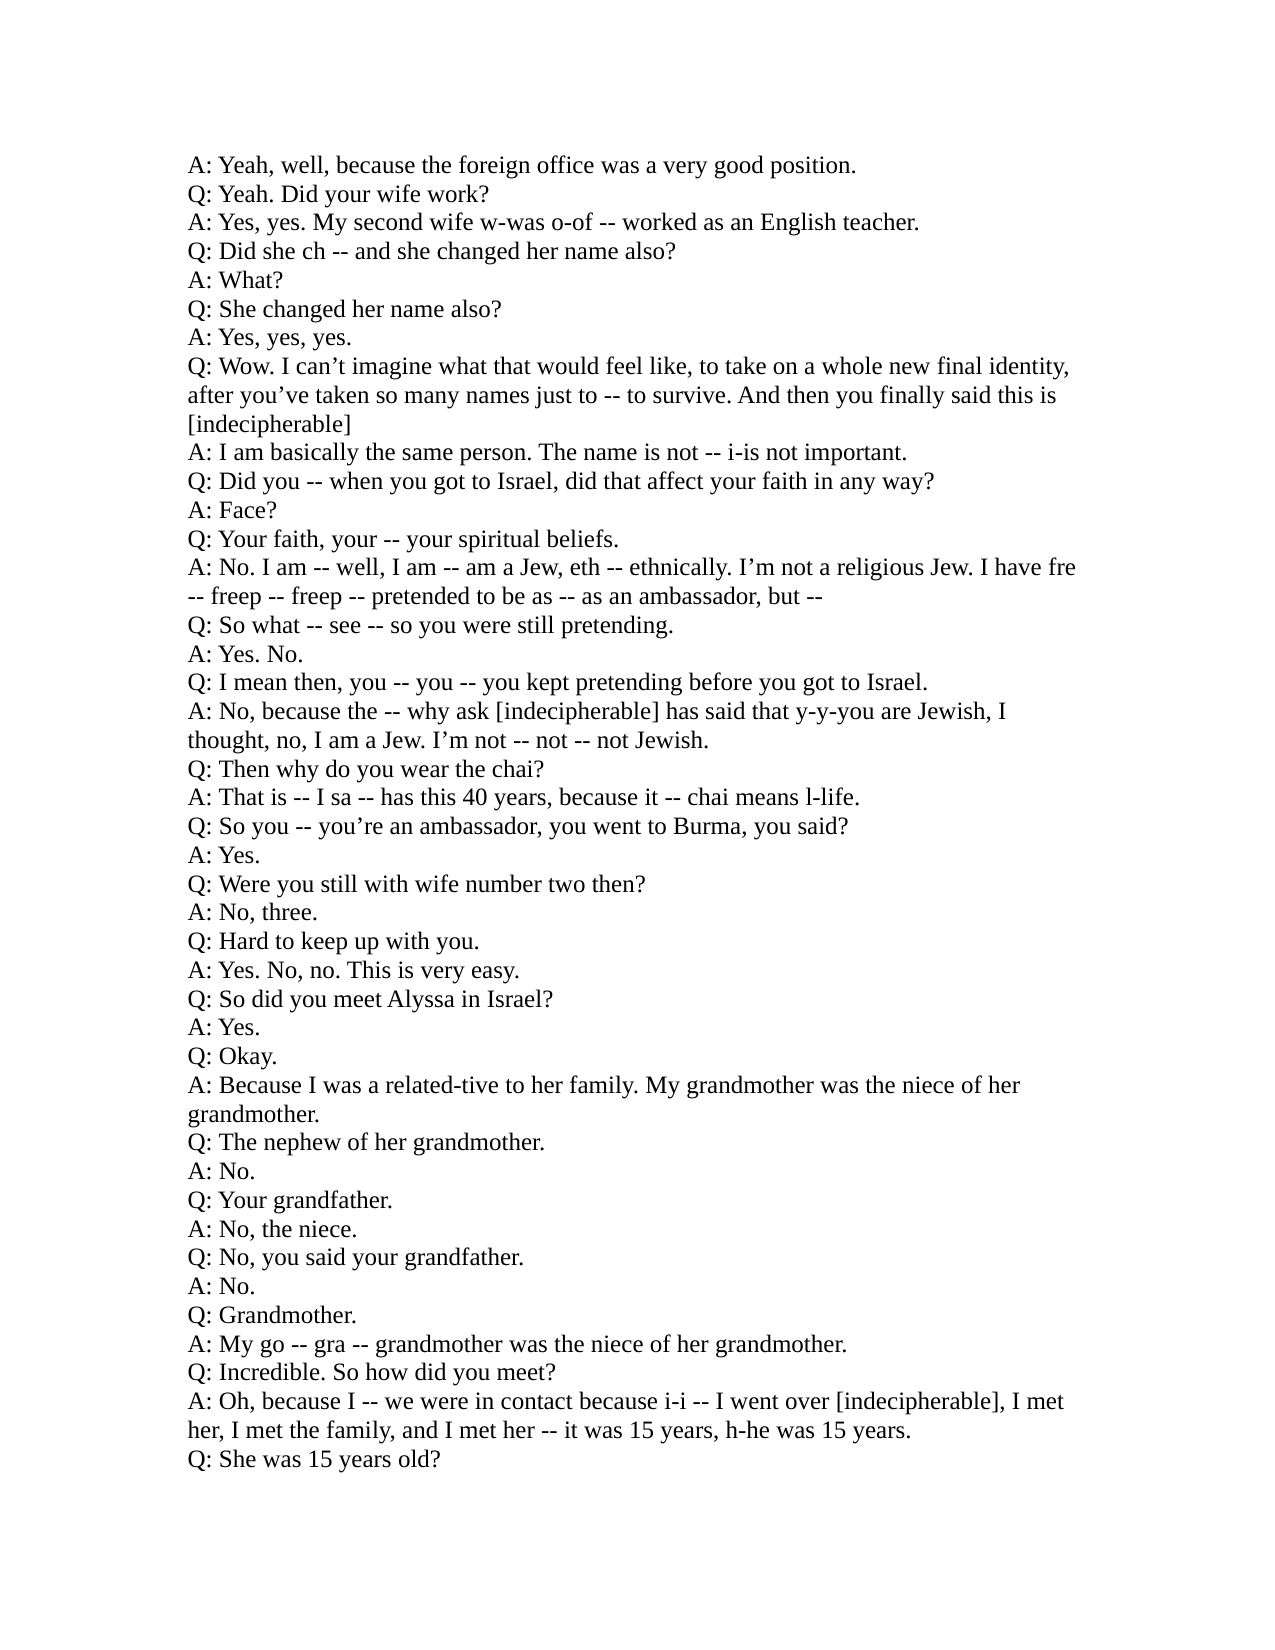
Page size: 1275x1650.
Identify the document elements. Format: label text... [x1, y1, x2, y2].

text A: Oh, because I -- we were in contact because i-i -- I went over [indecipherable], I met her, I met the family, and I met her -- it was 15 years, h-he was 15 years. [187, 1415, 1087, 1472]
text A: My go -- gra -- grandmother was the niece of her grandmother. [187, 1357, 1087, 1386]
text Q: The nephew of her grandmother. [187, 1156, 1087, 1185]
text Q: Yeah. Did your wife work? [187, 207, 1087, 236]
text Q: Your faith, your -- your spiritual beliefs. [187, 552, 1087, 581]
text A: Yes, yes. My second wife w-was o-of -- worked as an English teacher. [187, 236, 1087, 265]
text Q: Did she ch -- and she changed her name also? [187, 265, 1087, 294]
text Q: So what -- see -- so you were still pretending. [187, 639, 1087, 667]
text Q: I mean then, you -- you -- you kept pretending before you got to Israel. [187, 696, 1087, 725]
text Q: No, you said your grandfather. [187, 1271, 1087, 1300]
text A: No. [187, 1300, 1087, 1329]
text Q: Grandmother. [187, 1329, 1087, 1357]
text A: I am basically the same person. The name is not -- i-is not important. [187, 466, 1087, 495]
text Q: Wow. I can’t imagine what that would feel like, to take on a whole new final identity, after you’ve taken so many names just to -- to survive. And then you finally said this is [indecipherable] [187, 380, 1087, 466]
text A: Yes. [187, 1041, 1087, 1070]
text A: Yes. No, no. This is very easy. [187, 984, 1087, 1012]
text A: What? [187, 294, 1087, 322]
text A: No. [187, 1185, 1087, 1214]
text A: Yes. No. [187, 667, 1087, 696]
text Q: She changed her name also? [187, 322, 1087, 351]
text A: No, because the -- why ask [indecipherable] has said that y-y-you are Jewish, I thought, no, I am a Jew. I’m not -- not -- not Jewish. [187, 725, 1087, 782]
text Q: Hard to keep up with you. [187, 955, 1087, 984]
text Q: So you -- you’re an ambassador, you went to Burma, you said? [187, 840, 1087, 869]
text Q: Then why do you wear the chai? [187, 782, 1087, 811]
text A: Yeah, well, because the foreign office was a very good position. [187, 179, 1087, 207]
text A: Yes. [187, 869, 1087, 897]
text A: Face? [187, 524, 1087, 552]
text Q: You had no real profession, you had been so many things just to -- to be, to survive. [187, 150, 1087, 179]
text A: That is -- I sa -- has this 40 years, because it -- chai means l-life. [187, 811, 1087, 840]
text Q: Were you still with wife number two then? [187, 897, 1087, 926]
text A: Yes, yes, yes. [187, 351, 1087, 380]
text A: No, the niece. [187, 1242, 1087, 1271]
text A: No, three. [187, 926, 1087, 955]
text Q: Okay. [187, 1070, 1087, 1099]
text Q: Your grandfather. [187, 1214, 1087, 1242]
text Q: Incredible. So how did you meet? [187, 1386, 1087, 1415]
text A: No. I am -- well, I am -- am a Jew, eth -- ethnically. I’m not a religious Jew. I have fre -- freep -- freep -- pretended to be as -- as an ambassador, but -- [187, 581, 1087, 639]
text A: Because I was a related-tive to her family. My grandmother was the niece of her grandmother. [187, 1099, 1087, 1156]
text Q: So did you meet Alyssa in Israel? [187, 1012, 1087, 1041]
text Q: Did you -- when you got to Israel, did that affect your faith in any way? [187, 495, 1087, 524]
